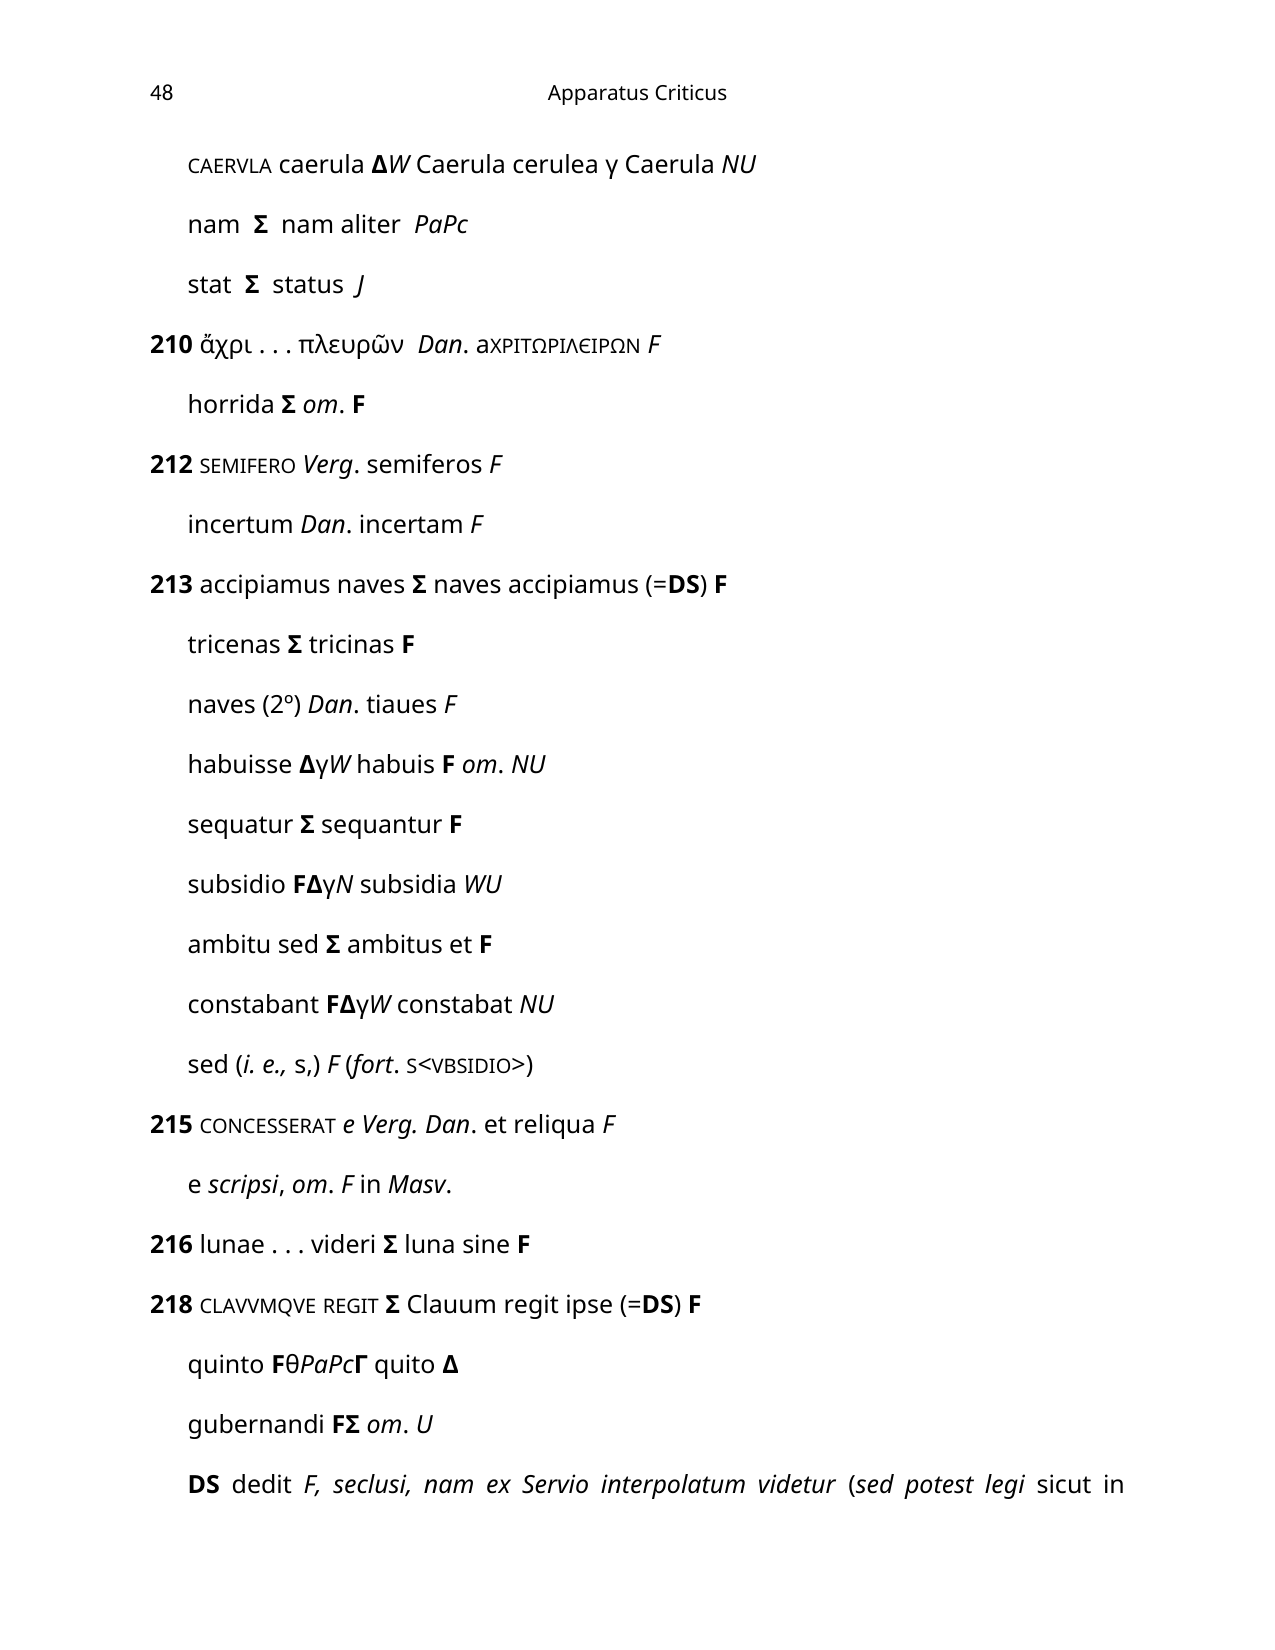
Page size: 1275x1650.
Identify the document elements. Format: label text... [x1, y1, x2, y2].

text e scripsi, om. F in Masv. [187, 1166, 1125, 1201]
text quinto FθPaPcΓ quito Δ [187, 1346, 1125, 1381]
text 216 lunae . . . videri Σ luna sine F [150, 1226, 1125, 1261]
text 215 concesserat e Verg. Dan. et reliqua F [150, 1106, 1125, 1141]
text incertum Dan. incertam F [187, 506, 1125, 541]
text horrida Σ om. F [187, 386, 1125, 421]
text constabant FΔγW constabat NU [187, 986, 1125, 1021]
text tricenas Σ tricinas F [187, 626, 1125, 661]
text 212 semifero Verg. semiferos F [150, 446, 1125, 481]
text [187, 1466, 1125, 1501]
text 218 clavvmqve regit Σ Clauum regit ipse (=DS) F [150, 1286, 1125, 1321]
text habuisse ΔγW habuis F om. NU [187, 746, 1125, 781]
text 210 ἄχρι . . . πλευρῶν Dan. aχριτωριλⲉιρων F [150, 326, 1125, 361]
text sed (i. e., s,) F (fort. s<vbsidio>) [187, 1046, 1125, 1081]
text sequatur Σ sequantur F [187, 806, 1125, 841]
text subsidio FΔγN subsidia WU [187, 866, 1125, 901]
text ambitu sed Σ ambitus et F [187, 926, 1125, 961]
text naves (2º) Dan. tiaues F [187, 686, 1125, 721]
text 213 accipiamus naves Σ naves accipiamus (=DS) F [150, 566, 1125, 601]
text caervla caerula ΔW Caerula cerulea γ Caerula NU [187, 146, 1125, 181]
text nam Σ nam aliter PaPc [187, 206, 1125, 241]
text gubernandi FΣ om. U [187, 1406, 1125, 1441]
text stat Σ status J [187, 266, 1125, 301]
